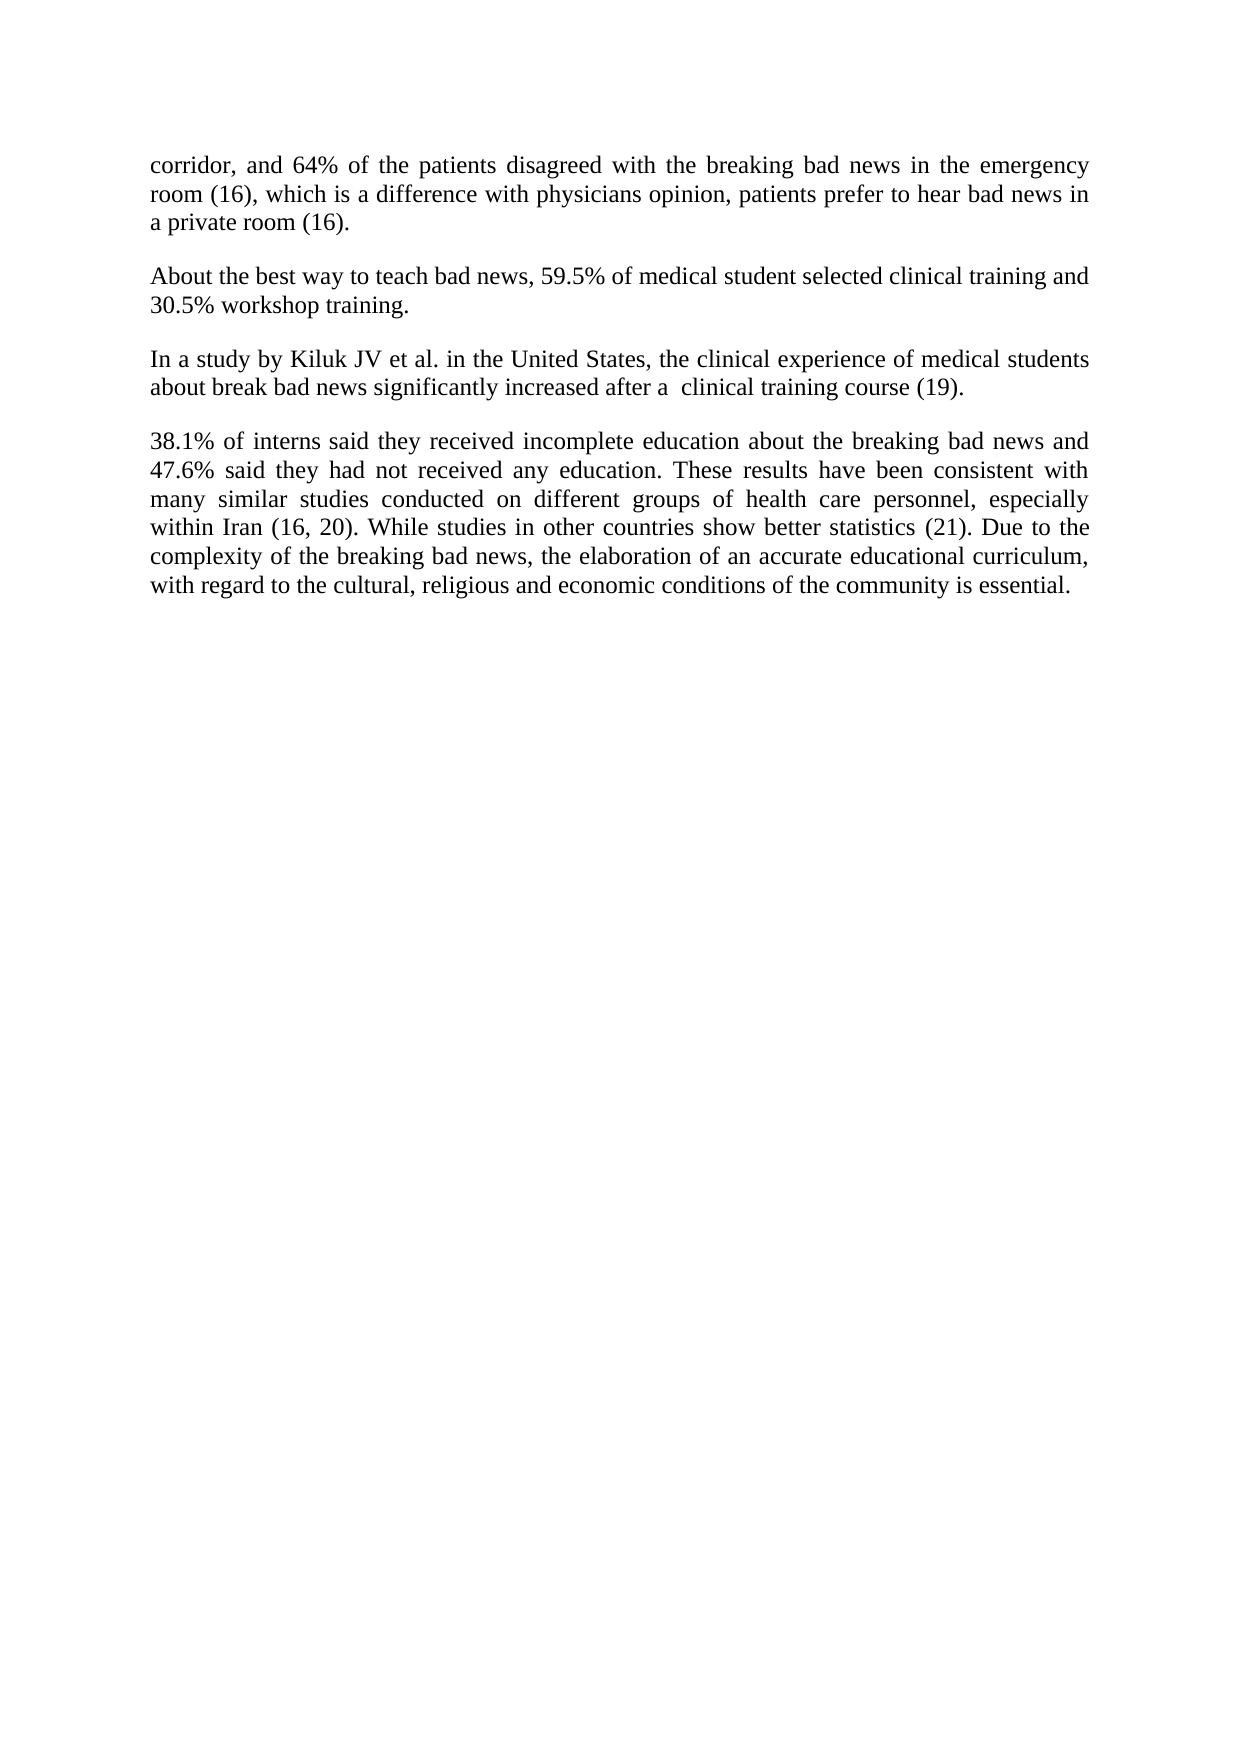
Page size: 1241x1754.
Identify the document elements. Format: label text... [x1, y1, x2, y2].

text About the best way to teach bad news, 59.5% of medical student selected clinical training and 30.5% workshop training. [150, 261, 1090, 319]
text In a study by Kiluk JV et al. in the United States, the clinical experience of medical students about break bad news significantly increased after a clinical training course (19). [150, 344, 1090, 401]
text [150, 150, 1090, 236]
text 38.1% of interns said they received incomplete education about the breaking bad news and 47.6% said they had not received any education. These results have been consistent with many similar studies conducted on different groups of health care personnel, especially within Iran (16, 20). While studies in other countries show better statistics (21). Due to the complexity of the breaking bad news, the elaboration of an accurate educational curriculum, with regard to the cultural, religious and economic conditions of the community is essential. [150, 426, 1090, 599]
